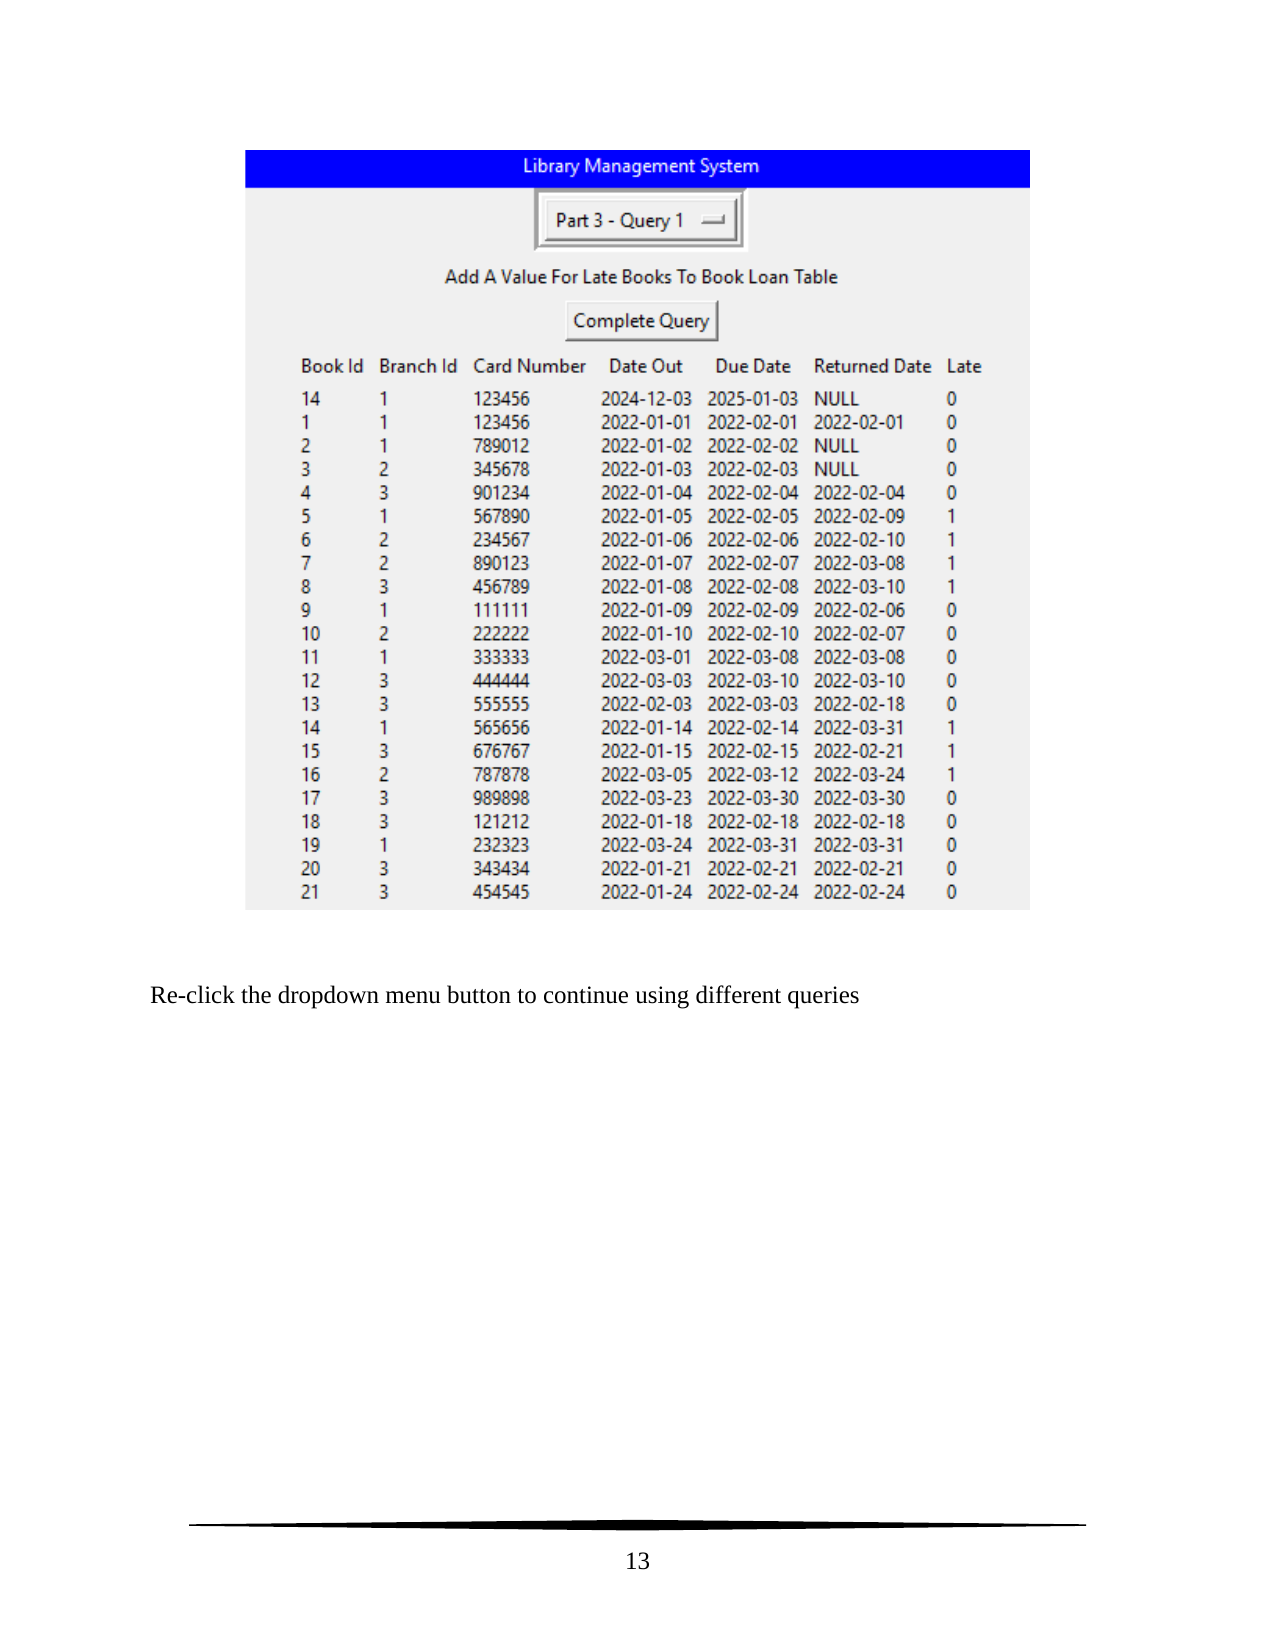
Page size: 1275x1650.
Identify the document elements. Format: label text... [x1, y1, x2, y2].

picture [245, 150, 1030, 910]
text Re-click the dropdown menu button to continue using different queries [150, 980, 1125, 1009]
